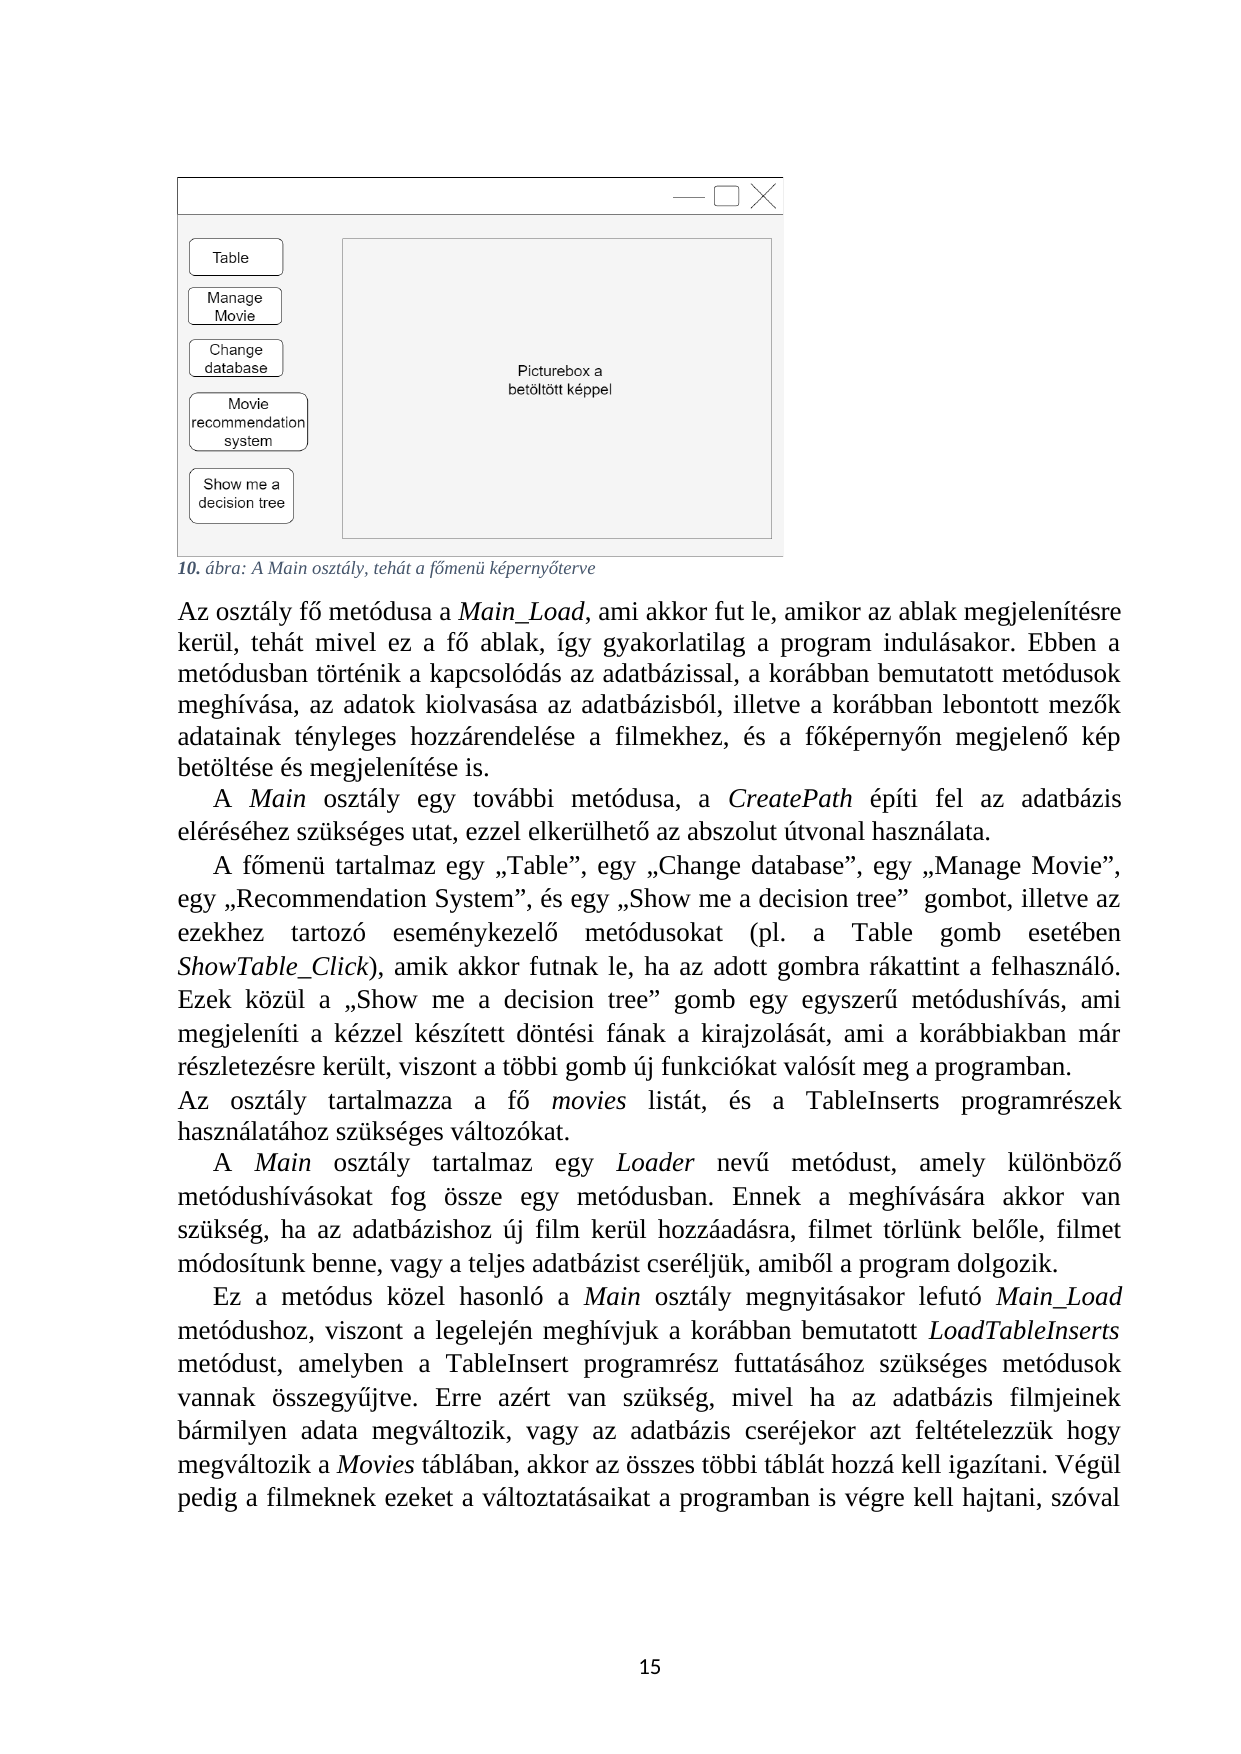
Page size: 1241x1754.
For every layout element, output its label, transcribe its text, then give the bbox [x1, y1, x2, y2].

text A Main osztály tartalmaz egy Loader nevű metódust, amely különböző metódushívásokat fog össze egy metódusban. Ennek a meghívására akkor van szükség, ha az adatbázishoz új film kerül hozzáadásra, filmet törlünk belőle, filmet módosítunk benne, vagy a teljes adatbázist cseréljük, amiből a program dolgozik. [177, 1146, 1122, 1278]
picture [177, 177, 784, 557]
text Az osztály fő metódusa a Main_Load, ami akkor fut le, amikor az ablak megjelenítésre kerül, tehát mivel ez a fő ablak, így gyakorlatilag a program indulásakor. Ebben a metódusban történik a kapcsolódás az adatbázissal, a korábban bemutatott metódusok meghívása, az adatok kiolvasása az adatbázisból, illetve a korábban lebontott mezők adatainak tényleges hozzárendelése a filmekhez, és a főképernyőn megjelenő kép betöltése és megjelenítése is. [177, 595, 1122, 782]
text A Main osztály egy további metódusa, a CreatePath építi fel az adatbázis eléréséhez szükséges utat, ezzel elkerülhető az abszolut útvonal használata. [177, 782, 1122, 847]
text A főmenü tartalmaz egy „Table”, egy „Change database”, egy „Manage Movie”, egy „Recommendation System”, és egy „Show me a decision tree” gombot, illetve az ezekhez tartozó eseménykezelő metódusokat (pl. a Table gomb esetében ShowTable_Click), amik akkor futnak le, ha az adott gombra rákattint a felhasználó. Ezek közül a „Show me a decision tree” gomb egy egyszerű metódushívás, ami megjeleníti a kézzel készített döntési fának a kirajzolását, ami a korábbiakban már részletezésre került, viszont a többi gomb új funkciókat valósít meg a programban. [177, 849, 1122, 1081]
text Az osztály tartalmazza a fő movies listát, és a TableInserts programrészek használatához szükséges változókat. [177, 1084, 1122, 1146]
